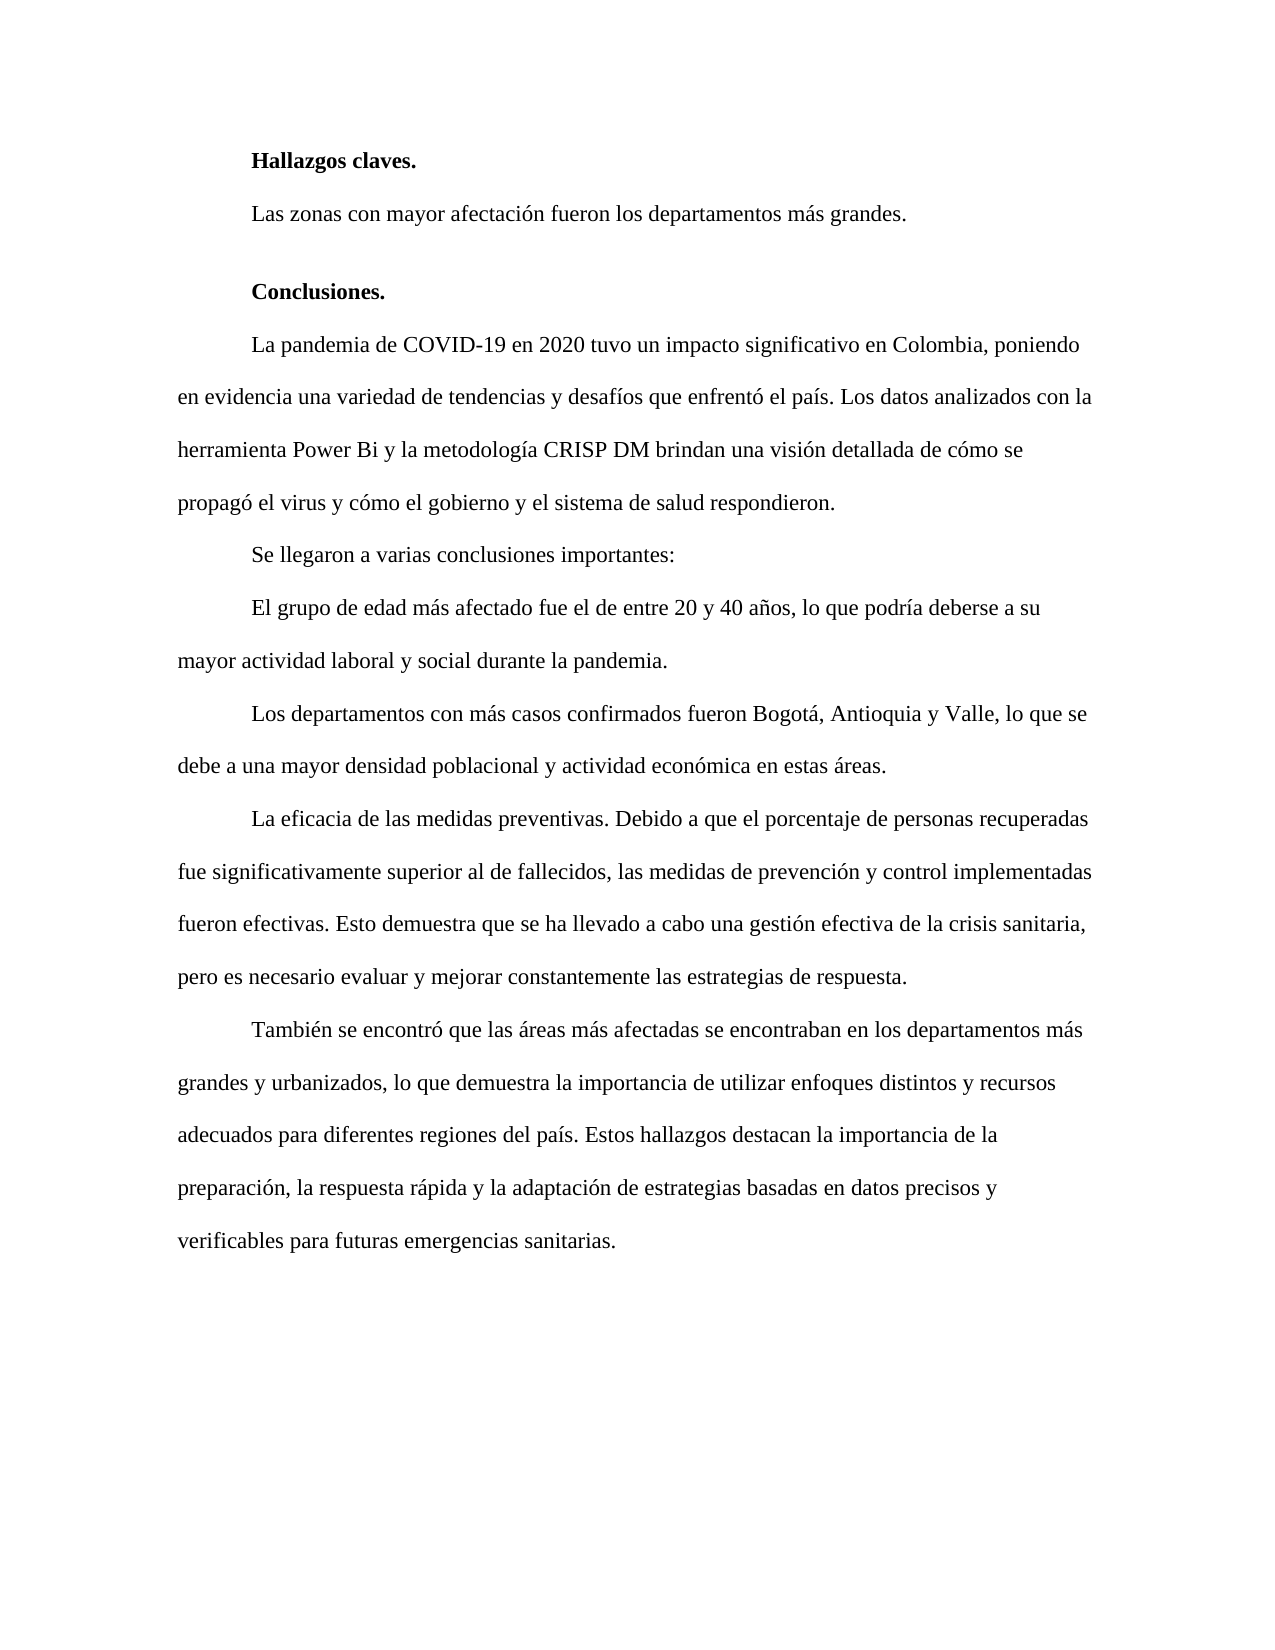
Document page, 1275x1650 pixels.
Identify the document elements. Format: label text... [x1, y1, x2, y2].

subtitle Conclusiones. [177, 278, 1098, 304]
subtitle Hallazgos claves. [177, 148, 1098, 174]
text Se llegaron a varias conclusiones importantes: [177, 542, 1098, 568]
text También se encontró que las áreas más afectadas se encontraban en los departamentos más grandes y urbanizados, lo que demuestra la importancia de utilizar enfoques distintos y recursos adecuados para diferentes regiones del país. Estos hallazgos destacan la importancia de la preparación, la respuesta rápida y la adaptación de estrategias basadas en datos precisos y verificables para futuras emergencias sanitarias. [177, 1016, 1098, 1253]
text Los departamentos con más casos confirmados fueron Bogotá, Antioquia y Valle, lo que se debe a una mayor densidad poblacional y actividad económica en estas áreas. [177, 700, 1098, 779]
text Las zonas con mayor afectación fueron los departamentos más grandes. [177, 200, 1098, 227]
text La pandemia de COVID-19 en 2020 tuvo un impacto significativo en Colombia, poniendo en evidencia una variedad de tendencias y desafíos que enfrentó el país. Los datos analizados con la herramienta Power Bi y la metodología CRISP DM brindan una visión detallada de cómo se propagó el virus y cómo el gobierno y el sistema de salud respondieron. [177, 331, 1098, 515]
text La eficacia de las medidas preventivas. Debido a que el porcentaje de personas recuperadas fue significativamente superior al de fallecidos, las medidas de prevención y control implementadas fueron efectivas. Esto demuestra que se ha llevado a cabo una gestión efectiva de la crisis sanitaria, pero es necesario evaluar y mejorar constantemente las estrategias de respuesta. [177, 805, 1098, 989]
text El grupo de edad más afectado fue el de entre 20 y 40 años, lo que podría deberse a su mayor actividad laboral y social durante la pandemia. [177, 594, 1098, 673]
